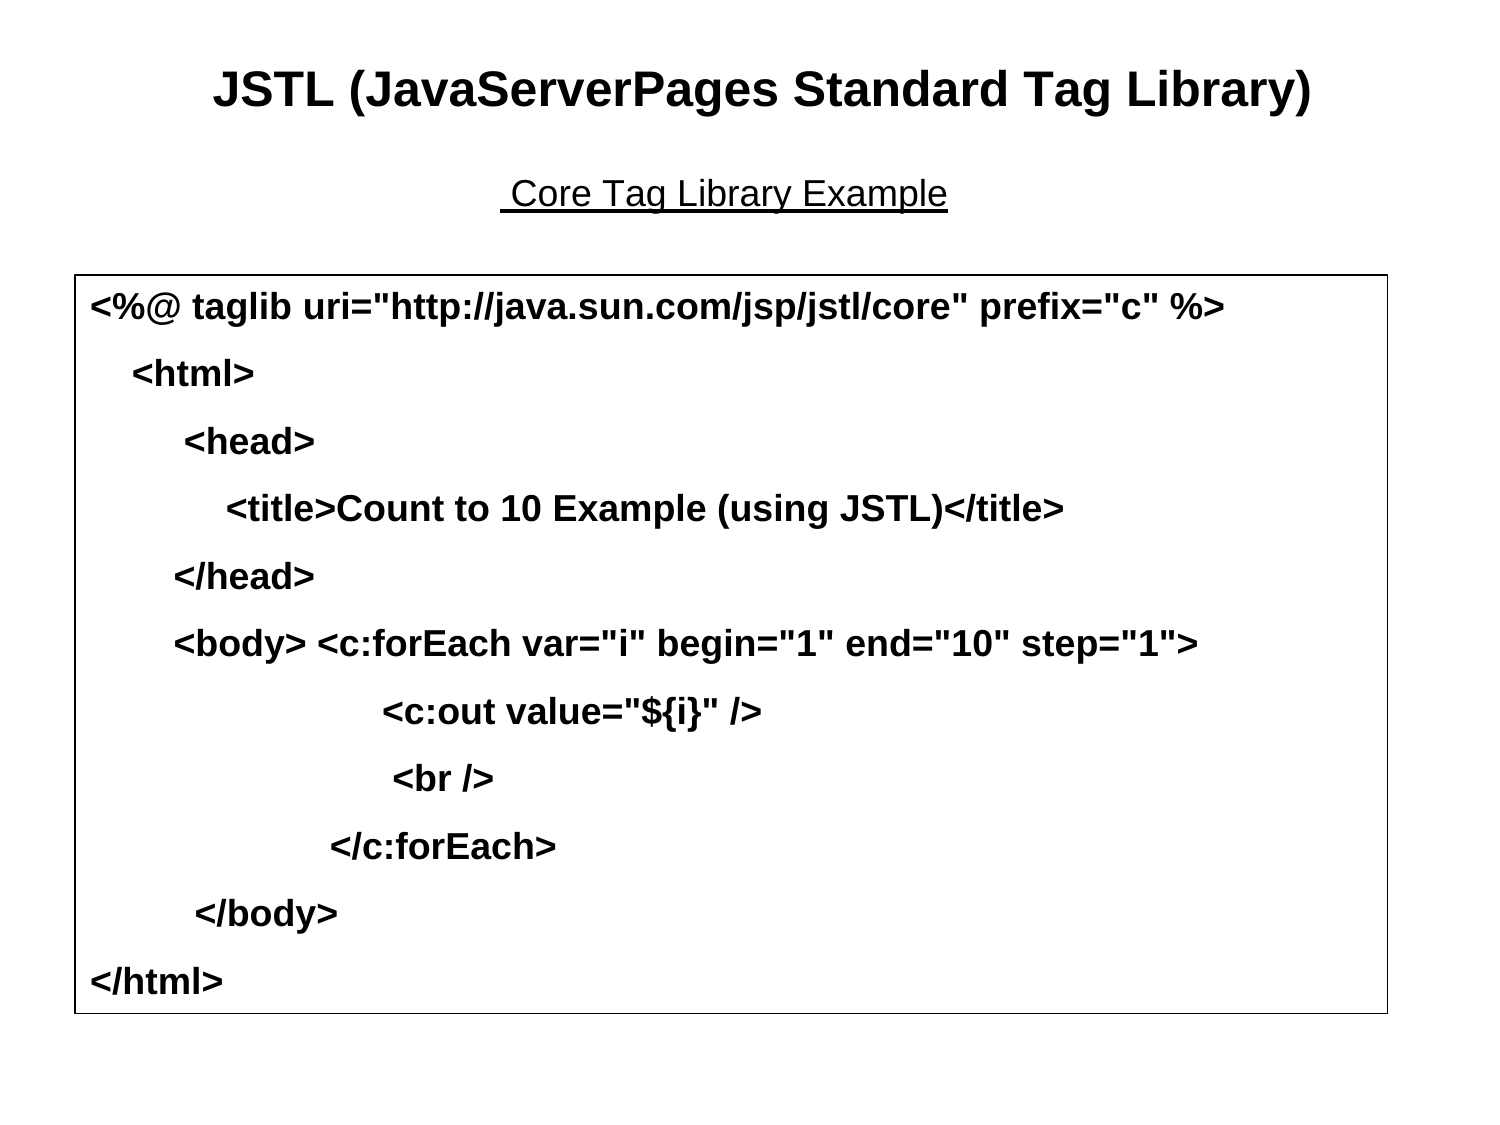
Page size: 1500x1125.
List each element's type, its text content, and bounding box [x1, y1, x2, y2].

text <c:out value="${i}" /> [382, 689, 1460, 732]
text Core Tag Library Example [14, 171, 1433, 214]
text <%@ taglib uri="http://java.sun.com/jsp/jstl/core" prefix="c" %> [90, 284, 1460, 327]
text <html> [132, 351, 1460, 394]
text <br /> [392, 757, 1460, 800]
text </html> [90, 959, 1460, 1002]
subtitle JSTL (JavaServerPages Standard Tag Library) [92, 59, 1433, 117]
text <body> <c:forEach var="i" begin="1" end="10" step="1"> [173, 622, 1460, 665]
text </head> [173, 554, 1460, 597]
text </c:forEach> [329, 824, 1460, 867]
text </body> [194, 892, 1460, 935]
text <title>Count to 10 Example (using JSTL)</title> [226, 486, 1460, 529]
text <head> [184, 419, 1460, 462]
